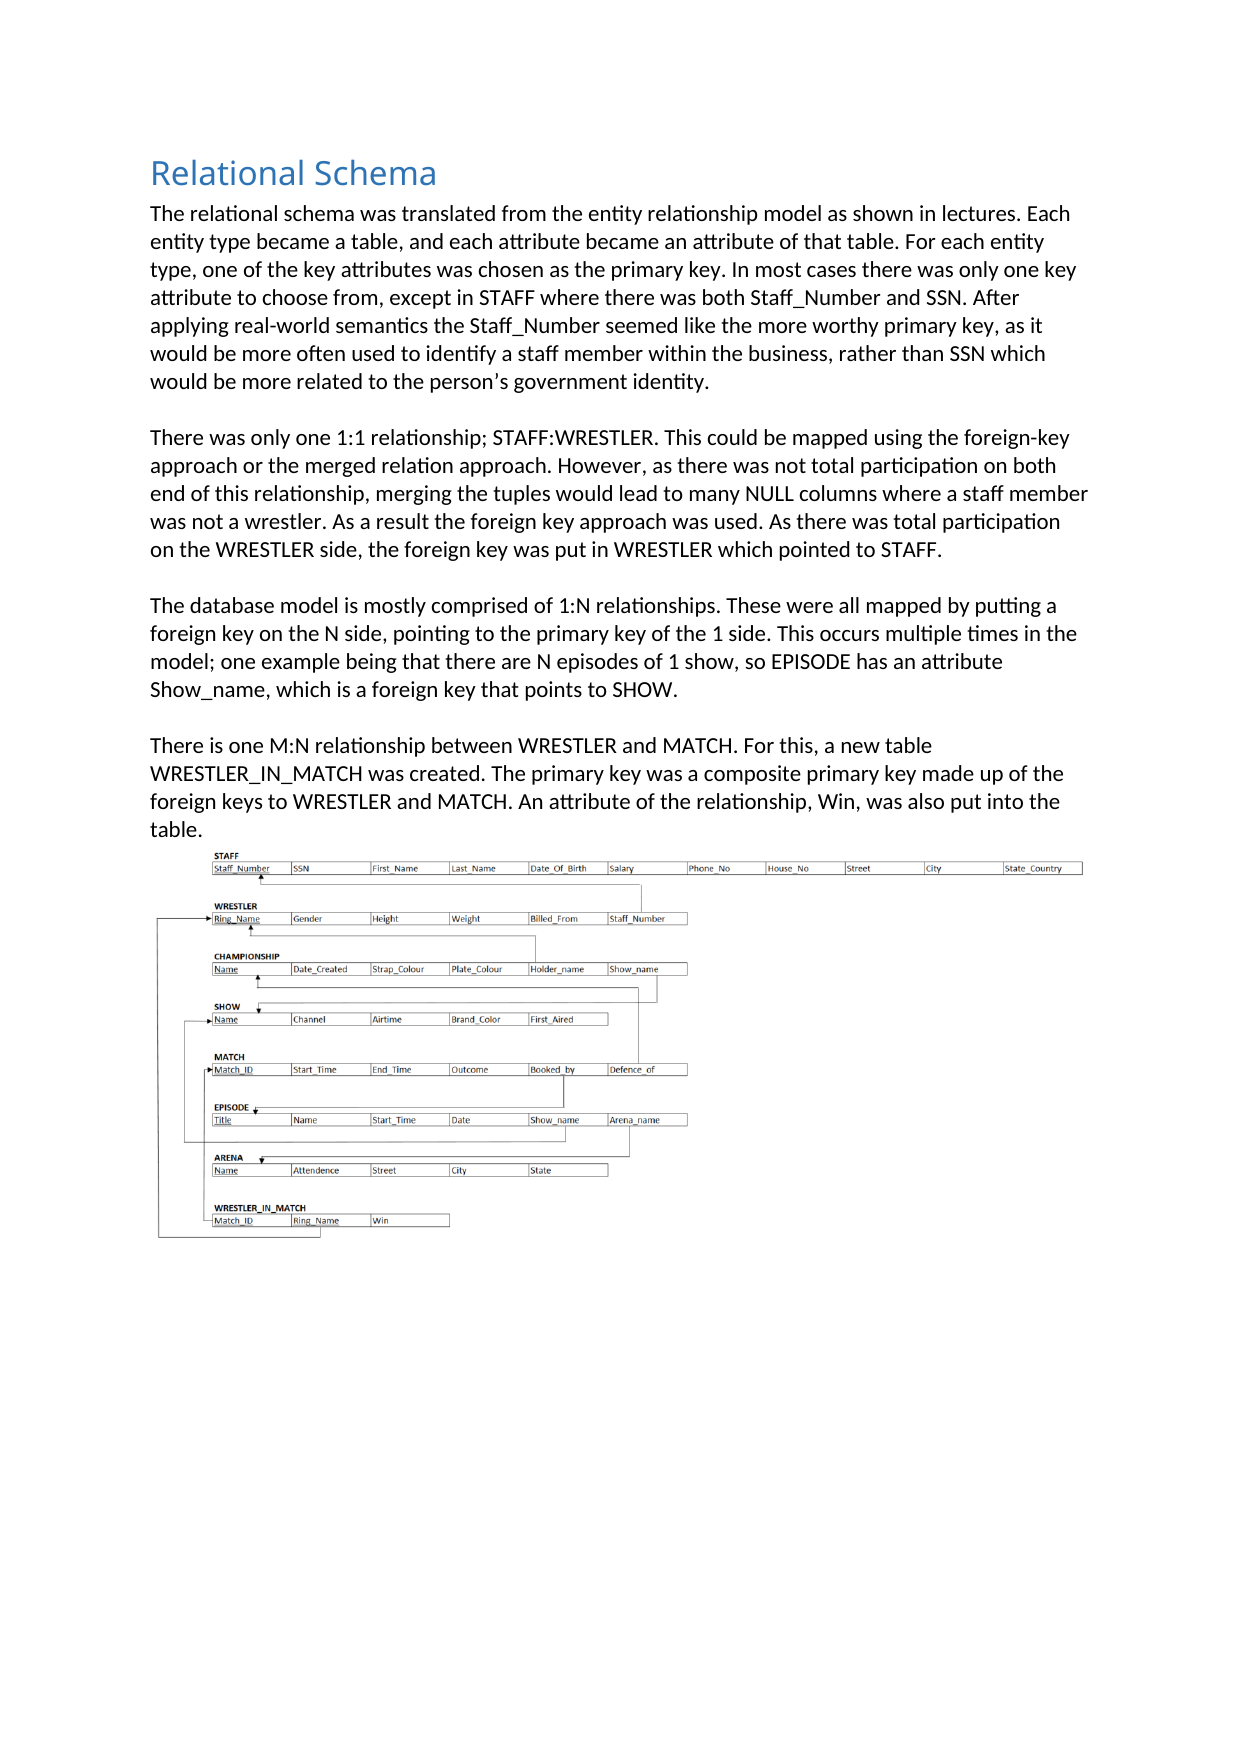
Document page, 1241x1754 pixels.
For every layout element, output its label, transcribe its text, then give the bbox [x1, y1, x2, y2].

text There is one M:N relationship between WRESTLER and MATCH. For this, a new table WRESTLER_IN_MATCH was created. The primary key was a composite primary key made up of the foreign keys to WRESTLER and MATCH. An attribute of the relationship, Win, was also put into the table. [150, 731, 1090, 843]
text The database model is mostly comprised of 1:N relationships. These were all mapped by putting a foreign key on the N side, pointing to the primary key of the 1 side. This occurs multiple times in the model; one example being that there are N episodes of 1 show, so EPISODE has an attribute Show_name, which is a foreign key that points to SHOW. [150, 591, 1090, 703]
picture [150, 843, 1091, 1246]
text There was only one 1:1 relationship; STAFF:WRESTLER. This could be mapped using the foreign-key approach or the merged relation approach. However, as there was not total participation on both end of this relationship, merging the tuples would lead to many NULL columns where a staff member was not a wrestler. As a result the foreign key approach was used. As there was total participation on the WRESTLER side, the foreign key was put in WRESTLER which pointed to STAFF. [150, 423, 1090, 563]
subtitle Relational Schema [150, 150, 1090, 195]
text The relational schema was translated from the entity relationship model as shown in lectures. Each entity type became a table, and each attribute became an attribute of that table. For each entity type, one of the key attributes was chosen as the primary key. In most cases there was only one key attribute to choose from, except in STAFF where there was both Staff_Number and SSN. After applying real-world semantics the Staff_Number seemed like the more worthy primary key, as it would be more often used to identify a staff member within the business, rather than SSN which would be more related to the person’s government identity. [150, 199, 1090, 395]
